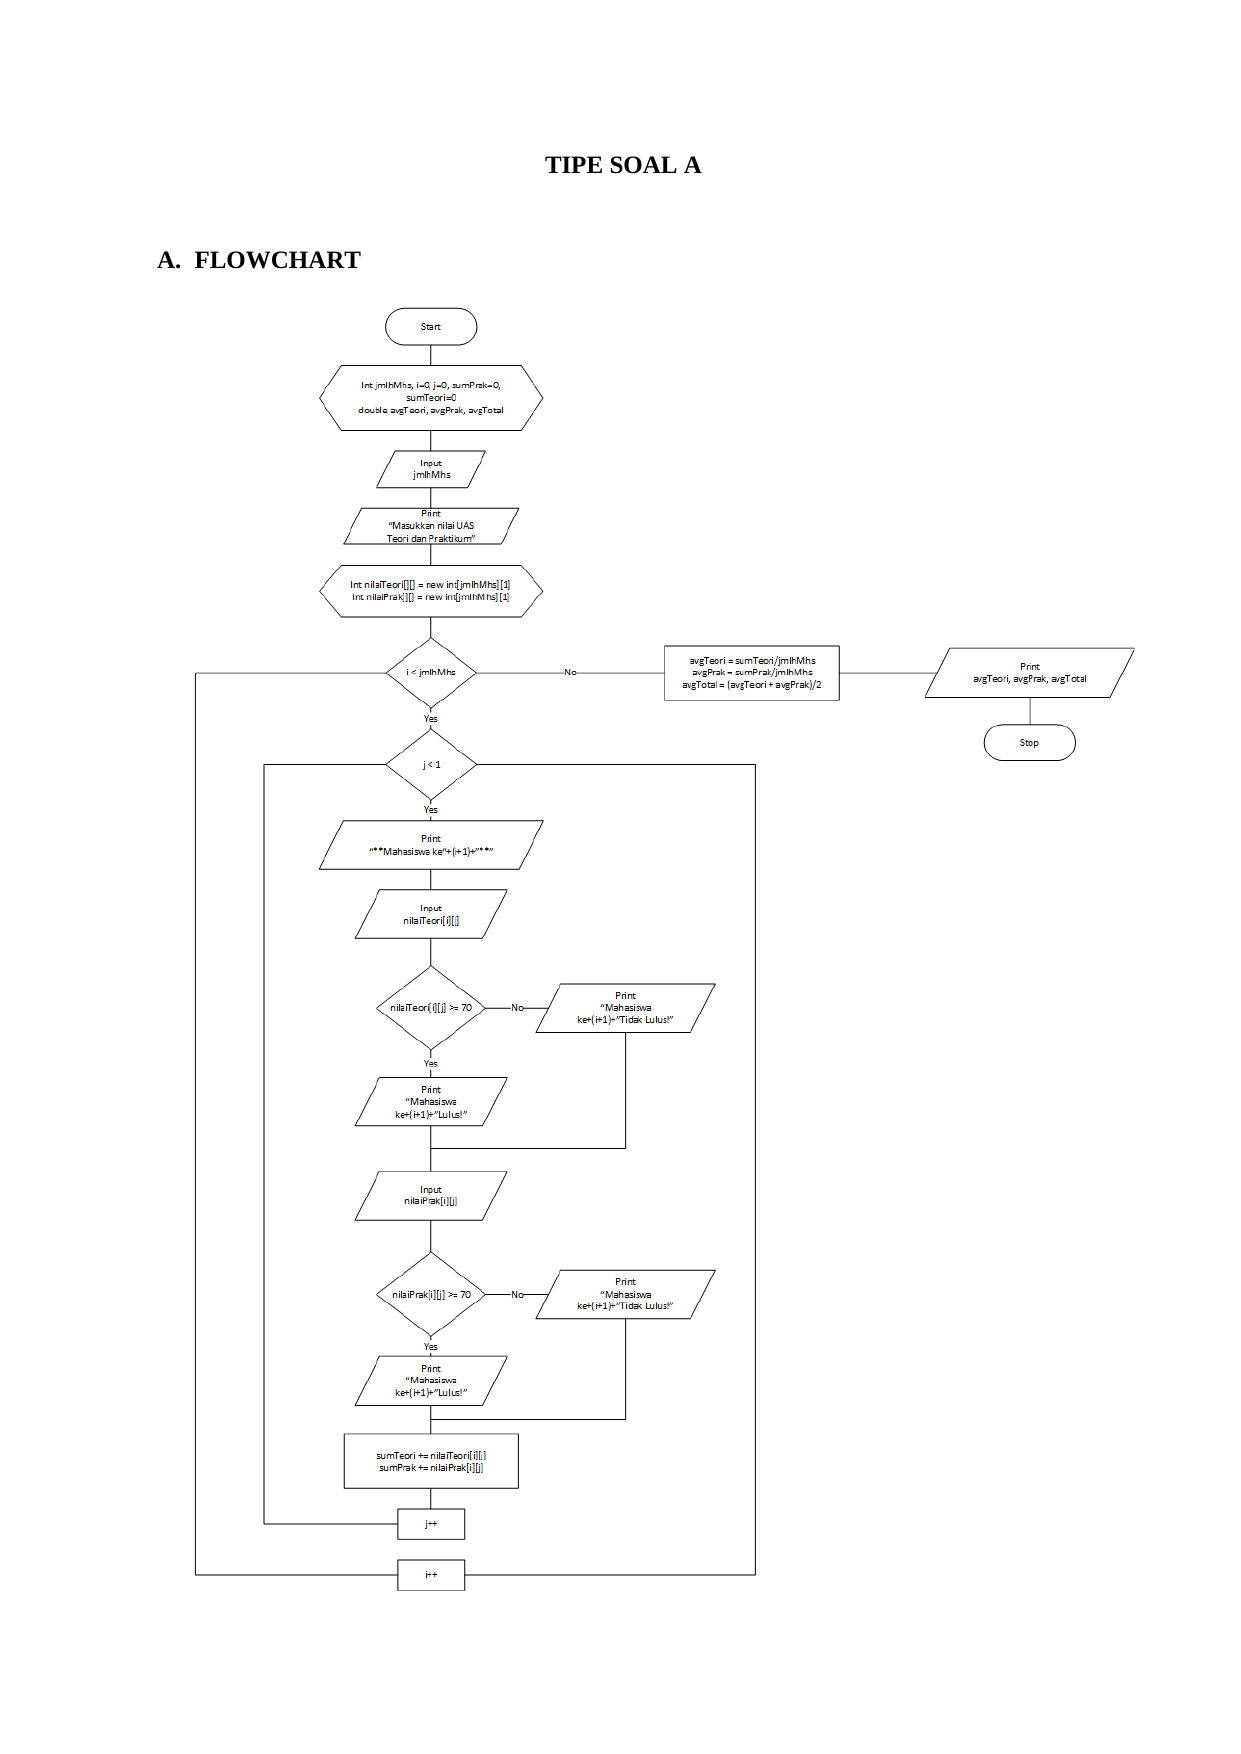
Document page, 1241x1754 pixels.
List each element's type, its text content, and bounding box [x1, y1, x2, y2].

text TIPE SOAL A [150, 150, 1090, 179]
picture [194, 307, 1135, 1591]
list FLOWCHART [157, 245, 1090, 274]
